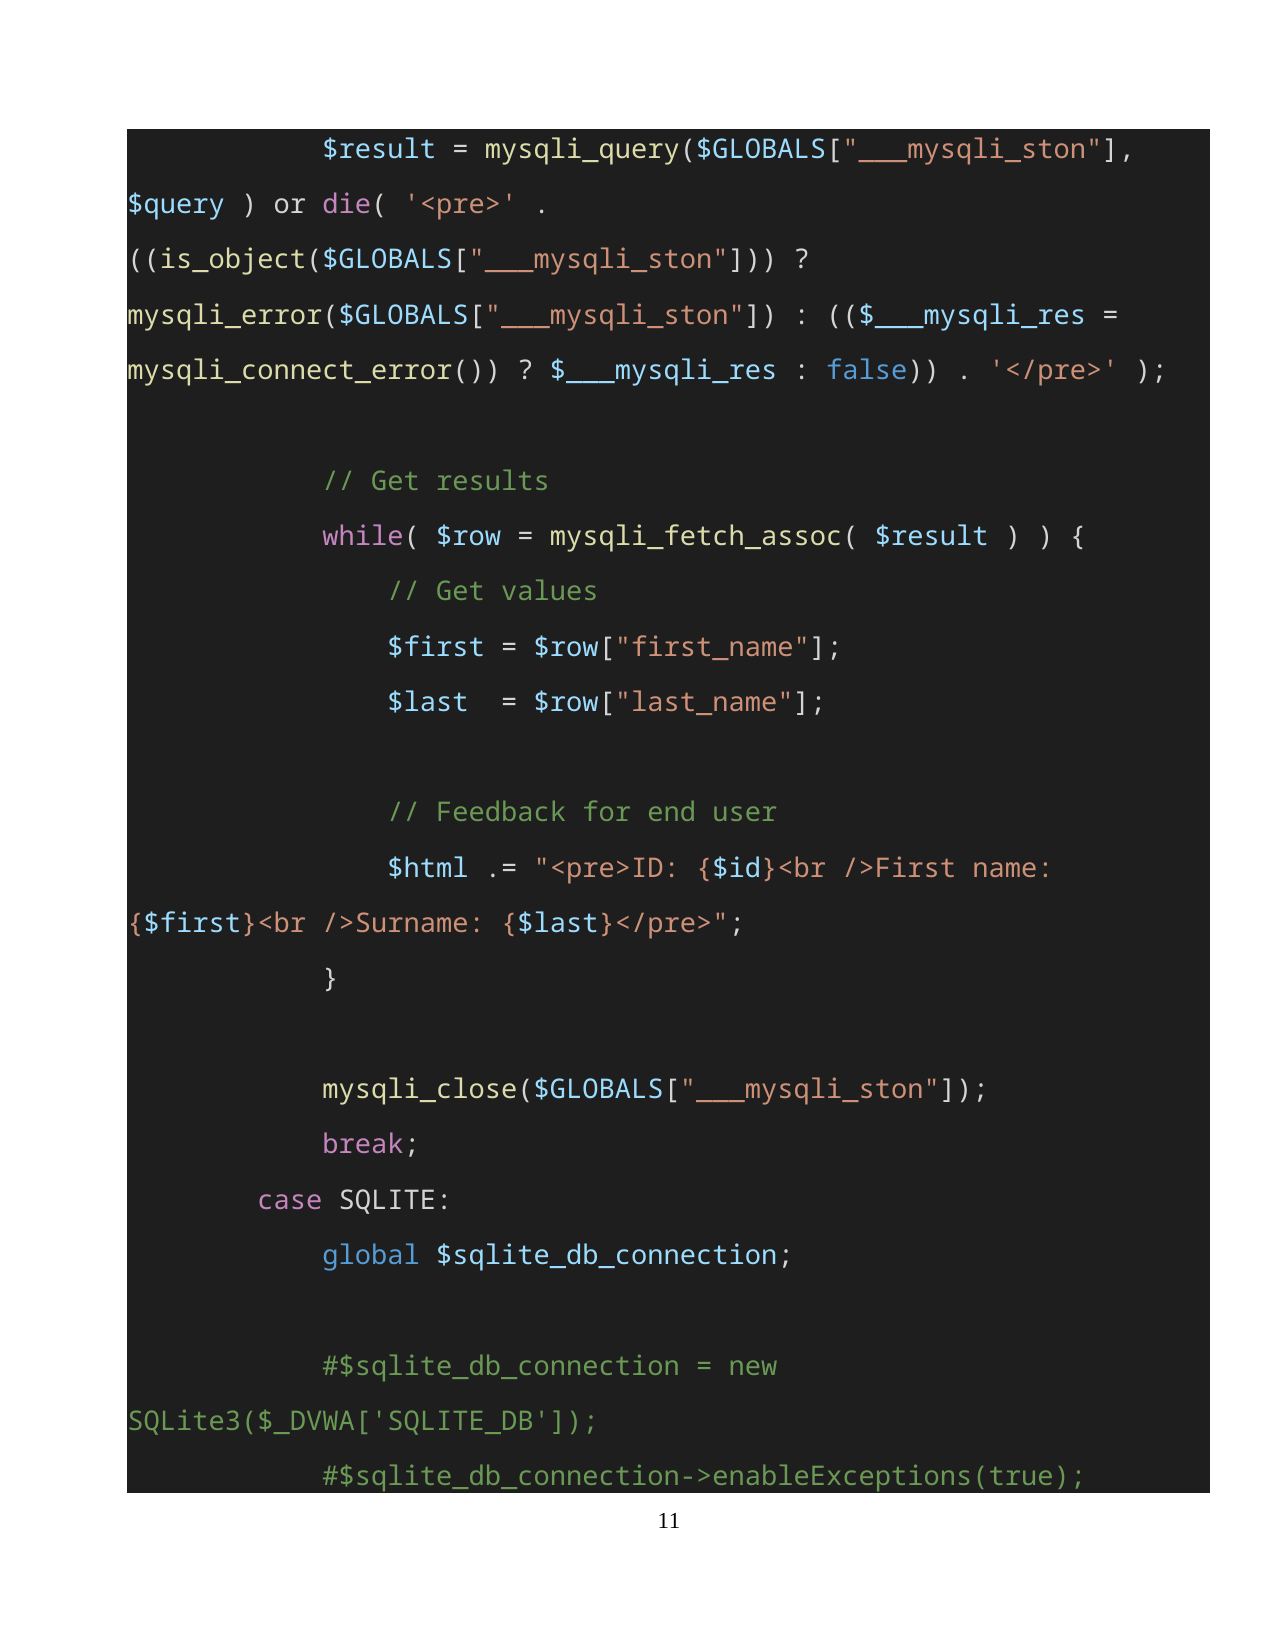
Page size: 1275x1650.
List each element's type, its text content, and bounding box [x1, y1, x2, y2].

text } [127, 959, 1210, 996]
text $first = $row["first_name"]; [127, 627, 1210, 664]
text // Feedback for end user [127, 793, 1210, 830]
text global $sqlite_db_connection; [127, 1235, 1210, 1272]
text case SQLITE: [127, 1180, 1210, 1217]
text $last = $row["last_name"]; [127, 682, 1210, 719]
text mysqli_close($GLOBALS["___mysqli_ston"]); [127, 1069, 1210, 1106]
text $html .= "<pre>ID: {$id}<br />First name: {$first}<br />Surname: {$last}</pre>"; [127, 848, 1210, 940]
text #$sqlite_db_connection->enableExceptions(true); [127, 1457, 1210, 1493]
text break; [127, 1125, 1210, 1162]
text // Get values [127, 572, 1210, 608]
text #$sqlite_db_connection = new SQLite3($_DVWA['SQLITE_DB']); [127, 1346, 1210, 1438]
text // Get results [127, 461, 1210, 498]
text while( $row = mysqli_fetch_assoc( $result ) ) { [127, 516, 1210, 553]
text $result = mysqli_query($GLOBALS["___mysqli_ston"], $query ) or die( '<pre>' . ((is_object($GLOBALS["___mysqli_ston"])) ? mysqli_error($GLOBALS["___mysqli_ston"]) : (($___mysqli_res = mysqli_connect_error()) ? $___mysqli_res : false)) . '</pre>' ); [127, 129, 1210, 387]
